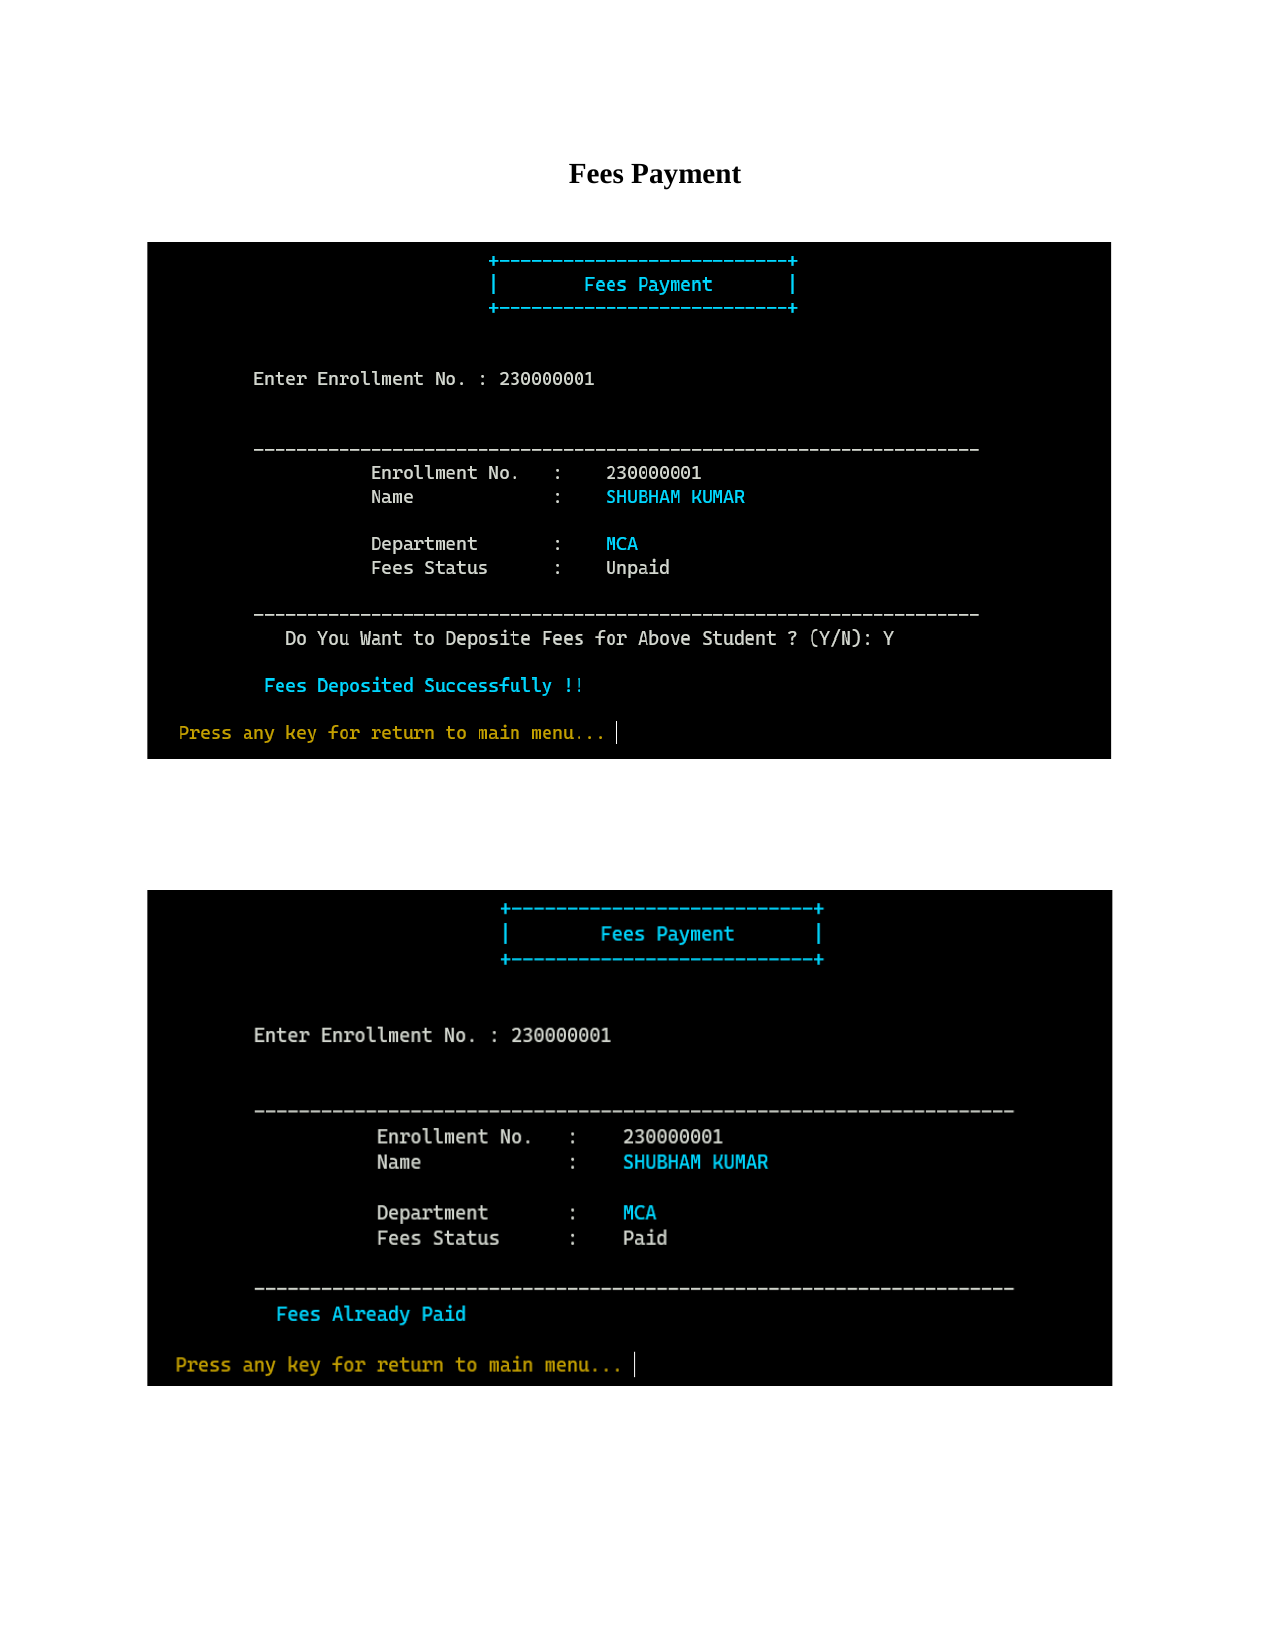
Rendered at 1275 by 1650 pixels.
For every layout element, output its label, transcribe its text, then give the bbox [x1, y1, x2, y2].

picture [147, 890, 1113, 1386]
picture [147, 242, 1112, 759]
text Fees Payment [494, 156, 1211, 190]
